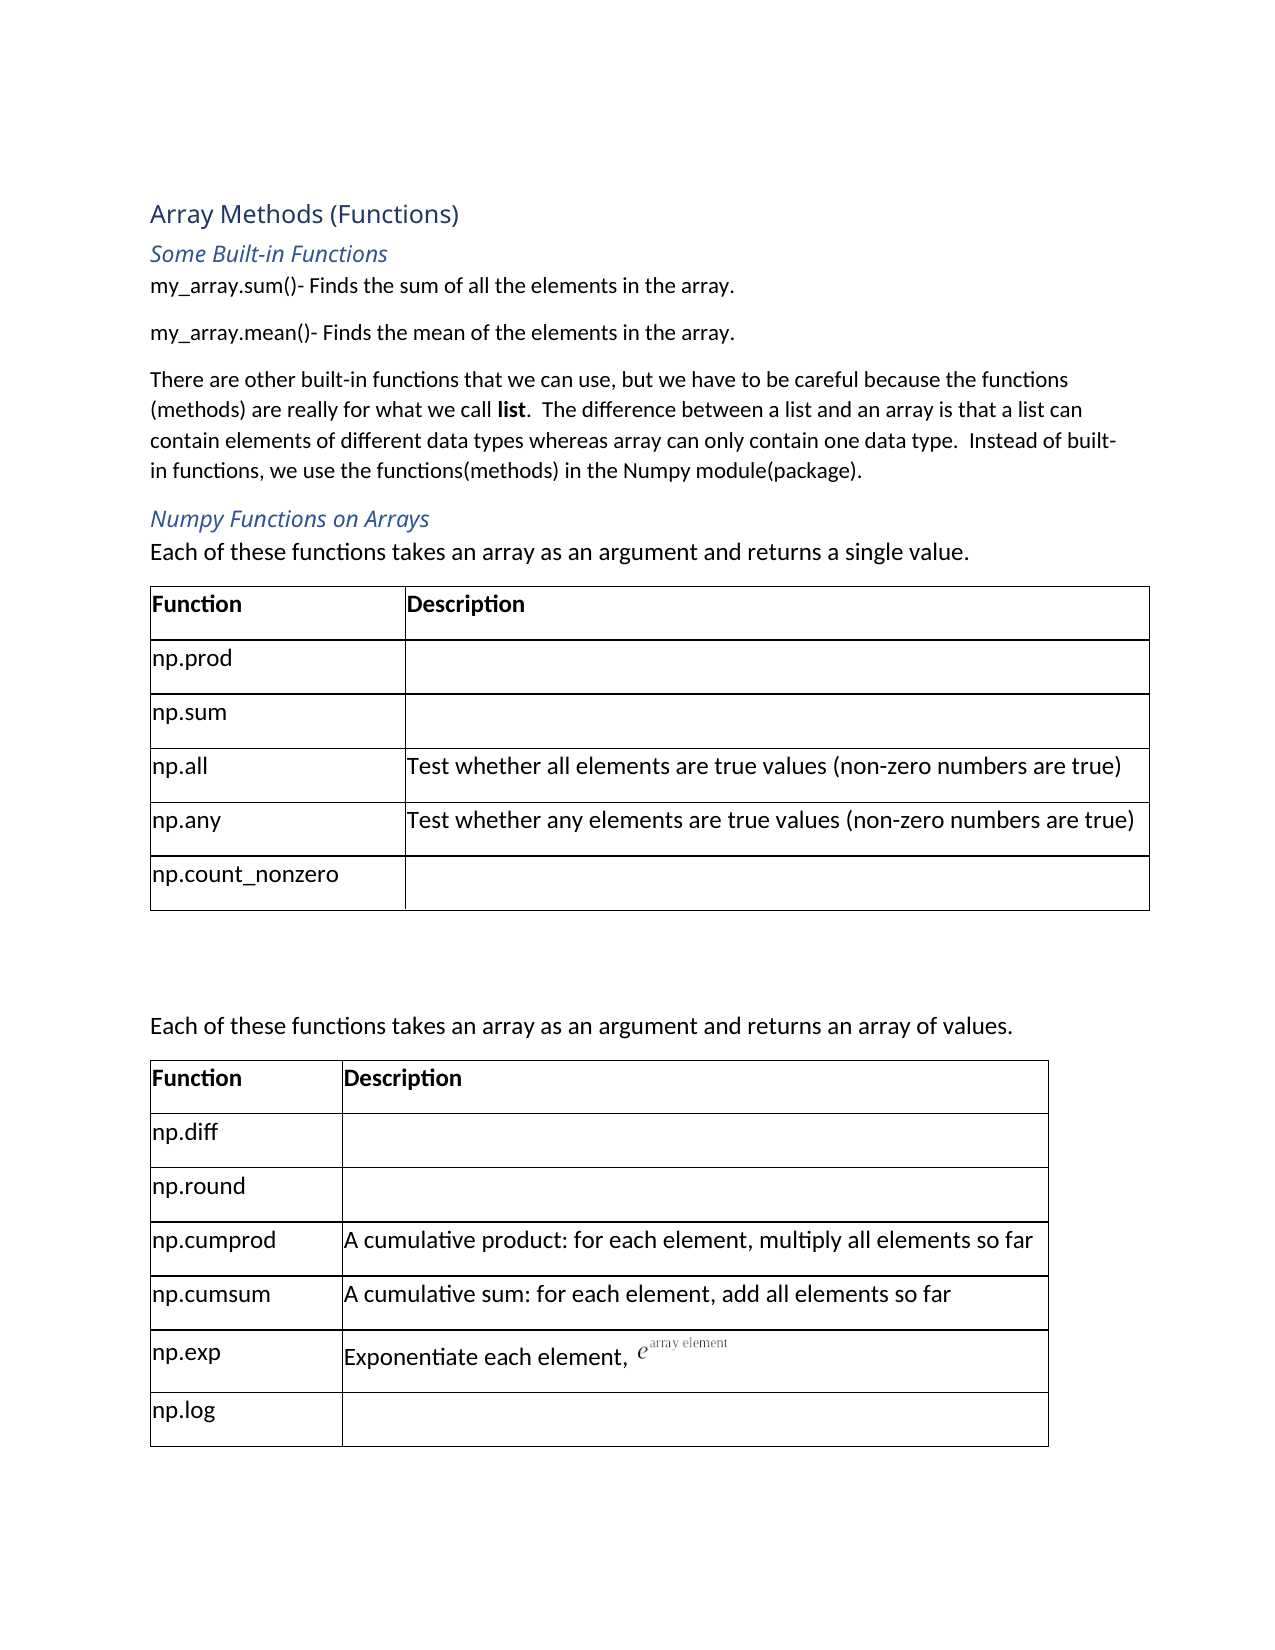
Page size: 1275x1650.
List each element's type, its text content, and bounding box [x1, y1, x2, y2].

table_cell A cumulative product: for each element, multiply all elements so far [343, 1223, 1048, 1275]
table_cell [406, 857, 1149, 909]
table_header Function [151, 1061, 342, 1113]
table_cell Test whether all elements are true values (non-zero numbers are true) [406, 749, 1149, 801]
table_cell Test whether any elements are true values (non-zero numbers are true) [406, 803, 1149, 855]
table_cell np.cumprod [151, 1223, 342, 1275]
subtitle Array Methods (Functions) [150, 197, 1125, 231]
table_cell A cumulative sum: for each element, add all elements so far [343, 1277, 1048, 1329]
table_header Description [406, 587, 1149, 639]
text Each of these functions takes an array as an argument and returns an array of values. [150, 1010, 1125, 1041]
table_cell [406, 695, 1149, 747]
table_cell np.sum [151, 695, 405, 747]
table_cell np.exp [151, 1331, 342, 1391]
table_cell [343, 1393, 1048, 1446]
table_cell np.cumsum [151, 1277, 342, 1329]
table_cell [406, 641, 1149, 693]
text There are other built-in functions that we can use, but we have to be careful because the functions (methods) are really for what we call list. The difference between a list and an array is that a list can contain elements of different data types whereas array can only contain one data type. Instead of built-in functions, we use the functions(methods) in the Numpy module(package). [150, 365, 1125, 484]
table_cell np.all [151, 749, 405, 801]
table_cell np.count_nonzero [151, 857, 405, 909]
table_cell np.round [151, 1168, 342, 1221]
table_cell Exponentiate each element, [343, 1331, 1048, 1391]
text Each of these functions takes an array as an argument and returns a single value. [150, 537, 1125, 567]
table_cell np.log [151, 1393, 342, 1446]
table_cell [343, 1114, 1048, 1167]
table_cell [343, 1168, 1048, 1221]
table_header Function [151, 587, 405, 639]
subtitle Numpy Functions on Arrays [150, 503, 1125, 534]
table_cell np.any [151, 803, 405, 855]
text my_array.sum()- Finds the sum of all the elements in the array. [150, 272, 1125, 299]
text my_array.mean()- Finds the mean of the elements in the array. [150, 318, 1125, 346]
subtitle Some Built-in Functions [150, 238, 1125, 269]
table_cell np.diff [151, 1114, 342, 1167]
table_header Description [343, 1061, 1048, 1113]
table_cell np.prod [151, 641, 405, 693]
